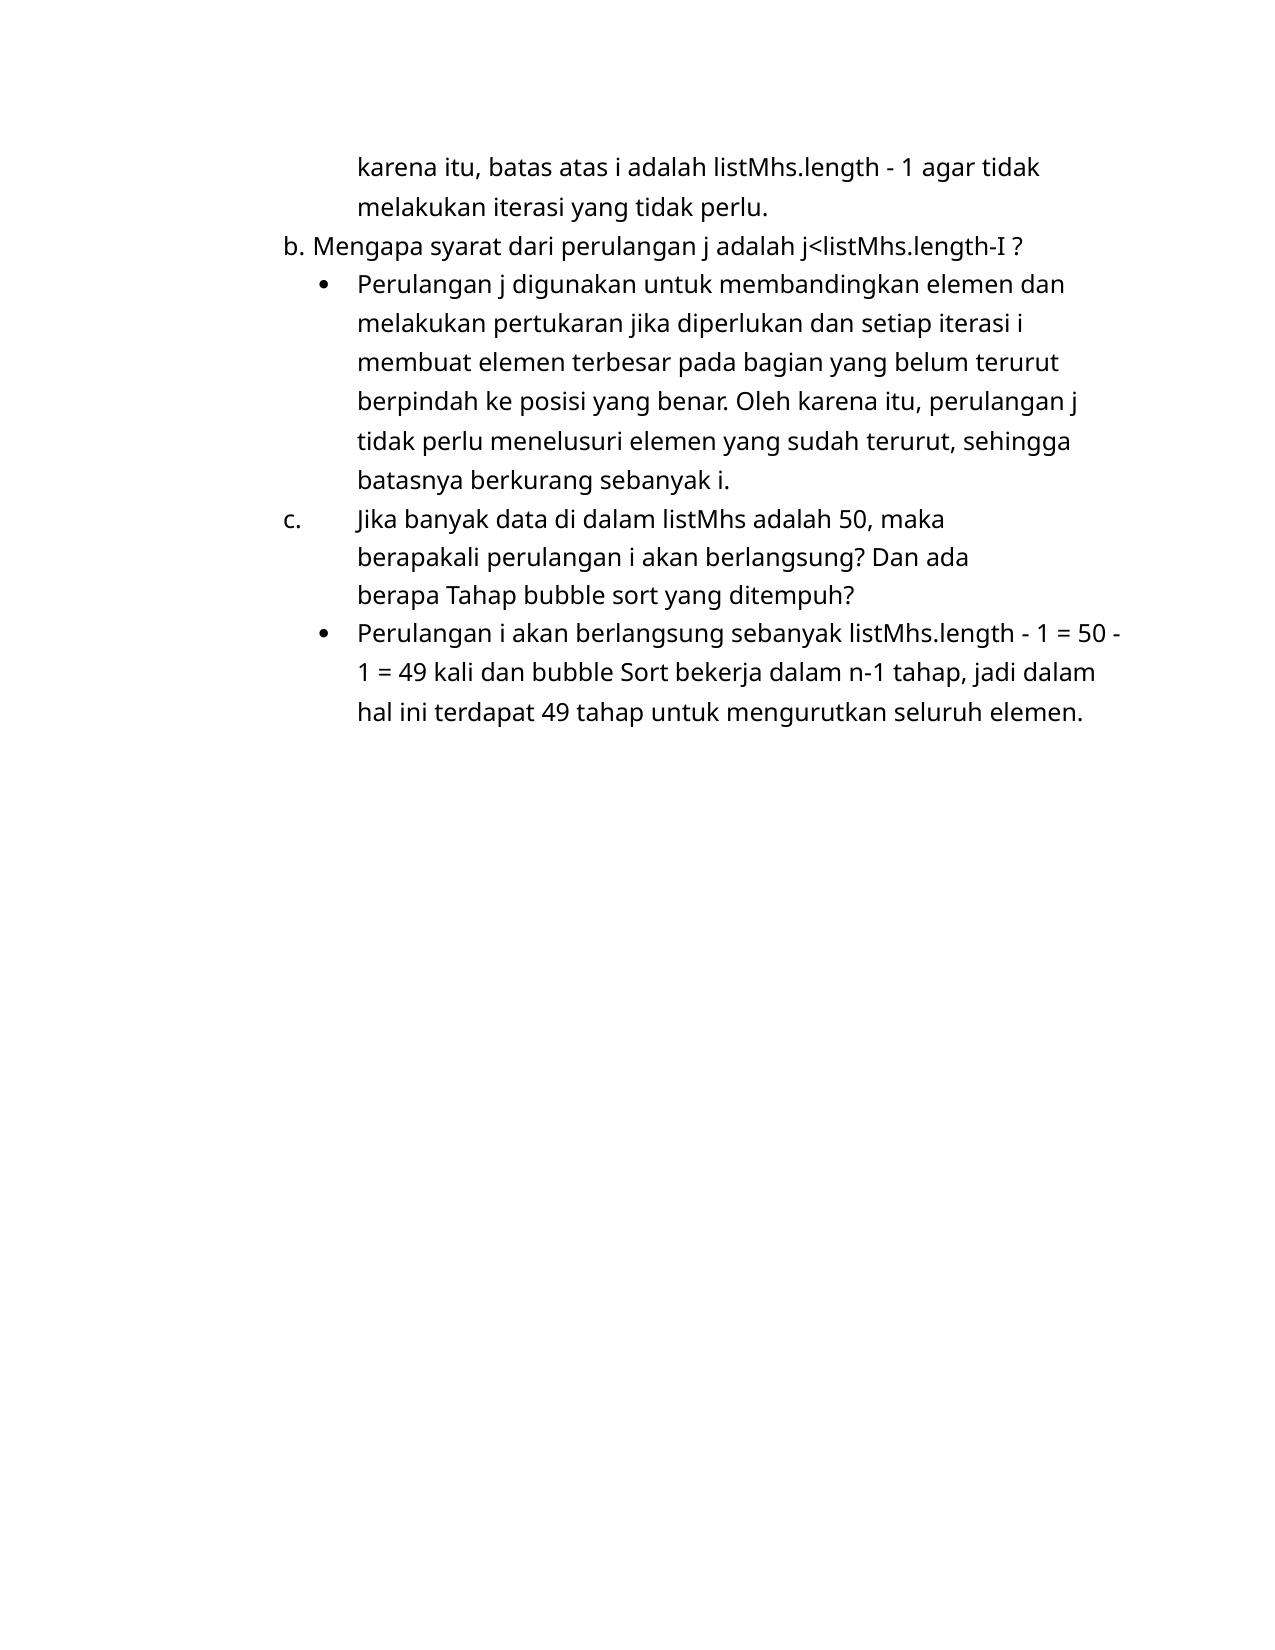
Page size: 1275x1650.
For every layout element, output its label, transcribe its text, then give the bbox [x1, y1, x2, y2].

list Mengapa syarat dari perulangan j adalah j<listMhs.length-I ? [283, 228, 1044, 262]
list Jika banyak data di dalam listMhs adalah 50, maka berapakali perulangan i akan berlangsung? Dan ada berapa Tahap bubble sort yang ditempuh? [283, 501, 1044, 612]
list Perulangan j digunakan untuk membandingkan elemen dan melakukan pertukaran jika diperlukan dan setiap iterasi i membuat elemen terbesar pada bagian yang belum terurut berpindah ke posisi yang benar. Oleh karena itu, perulangan j tidak perlu menelusuri elemen yang sudah terurut, sehingga batasnya berkurang sebanyak i. [319, 266, 1125, 496]
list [327, 150, 1125, 223]
list Perulangan i akan berlangsung sebanyak listMhs.length - 1 = 50 - 1 = 49 kali dan bubble Sort bekerja dalam n-1 tahap, jadi dalam hal ini terdapat 49 tahap untuk mengurutkan seluruh elemen. [319, 616, 1125, 767]
